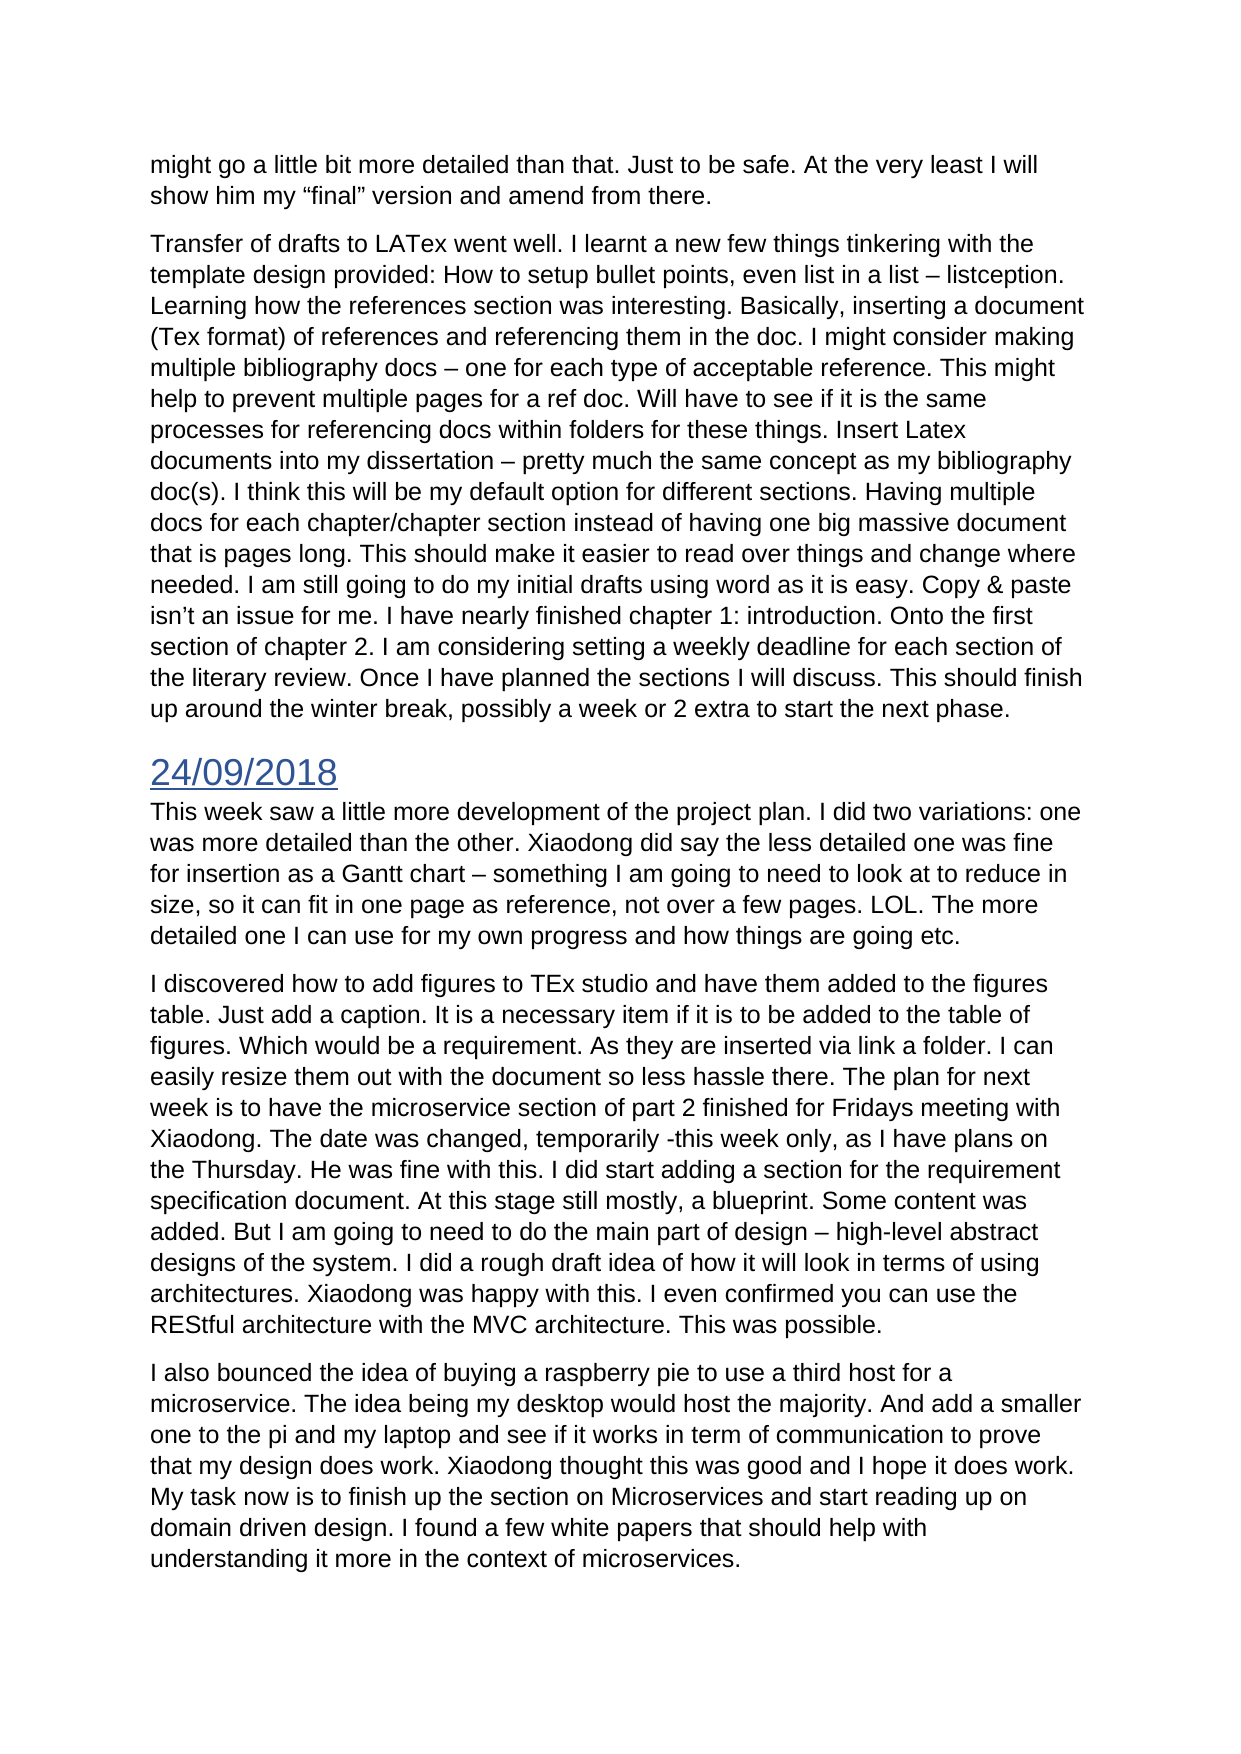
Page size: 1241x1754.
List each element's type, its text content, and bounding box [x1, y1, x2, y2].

subtitle 24/09/2018 [150, 750, 1090, 793]
text This week saw a little more development of the project plan. I did two variations: one was more detailed than the other. Xiaodong did say the less detailed one was fine for insertion as a Gantt chart – something I am going to need to look at to reduce in size, so it can fit in one page as reference, not over a few pages. LOL. The more detailed one I can use for my own progress and how things are going etc. [150, 797, 1090, 950]
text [150, 150, 1090, 210]
text Transfer of drafts to LATex went well. I learnt a new few things tinkering with the template design provided: How to setup bullet points, even list in a list – listception. Learning how the references section was interesting. Basically, inserting a document (Tex format) of references and referencing them in the doc. I might consider making multiple bibliography docs – one for each type of acceptable reference. This might help to prevent multiple pages for a ref doc. Will have to see if it is the same processes for referencing docs within folders for these things. Insert Latex documents into my dissertation – pretty much the same concept as my bibliography doc(s). I think this will be my default option for different sections. Having multiple docs for each chapter/chapter section instead of having one big massive document that is pages long. This should make it easier to read over things and change where needed. I am still going to do my initial drafts using word as it is easy. Copy & paste isn’t an issue for me. I have nearly finished chapter 1: introduction. Onto the first section of chapter 2. I am considering setting a weekly deadline for each section of the literary review. Once I have planned the sections I will discuss. This should finish up around the winter break, possibly a week or 2 extra to start the next phase. [150, 229, 1090, 723]
text I discovered how to add figures to TEx studio and have them added to the figures table. Just add a caption. It is a necessary item if it is to be added to the table of figures. Which would be a requirement. As they are inserted via link a folder. I can easily resize them out with the document so less hassle there. The plan for next week is to have the microservice section of part 2 finished for Fridays meeting with Xiaodong. The date was changed, temporarily -this week only, as I have plans on the Thursday. He was fine with this. I did start adding a section for the requirement specification document. At this stage still mostly, a blueprint. Some content was added. But I am going to need to do the main part of design – high-level abstract designs of the system. I did a rough draft idea of how it will look in terms of using architectures. Xiaodong was happy with this. I even confirmed you can use the REStful architecture with the MVC architecture. This was possible. [150, 969, 1090, 1339]
text I also bounced the idea of buying a raspberry pie to use a third host for a microservice. The idea being my desktop would host the majority. And add a smaller one to the pi and my laptop and see if it works in term of communication to prove that my design does work. Xiaodong thought this was good and I hope it does work. My task now is to finish up the section on Microservices and start reading up on domain driven design. I found a few white papers that should help with understanding it more in the context of microservices. [150, 1358, 1090, 1573]
